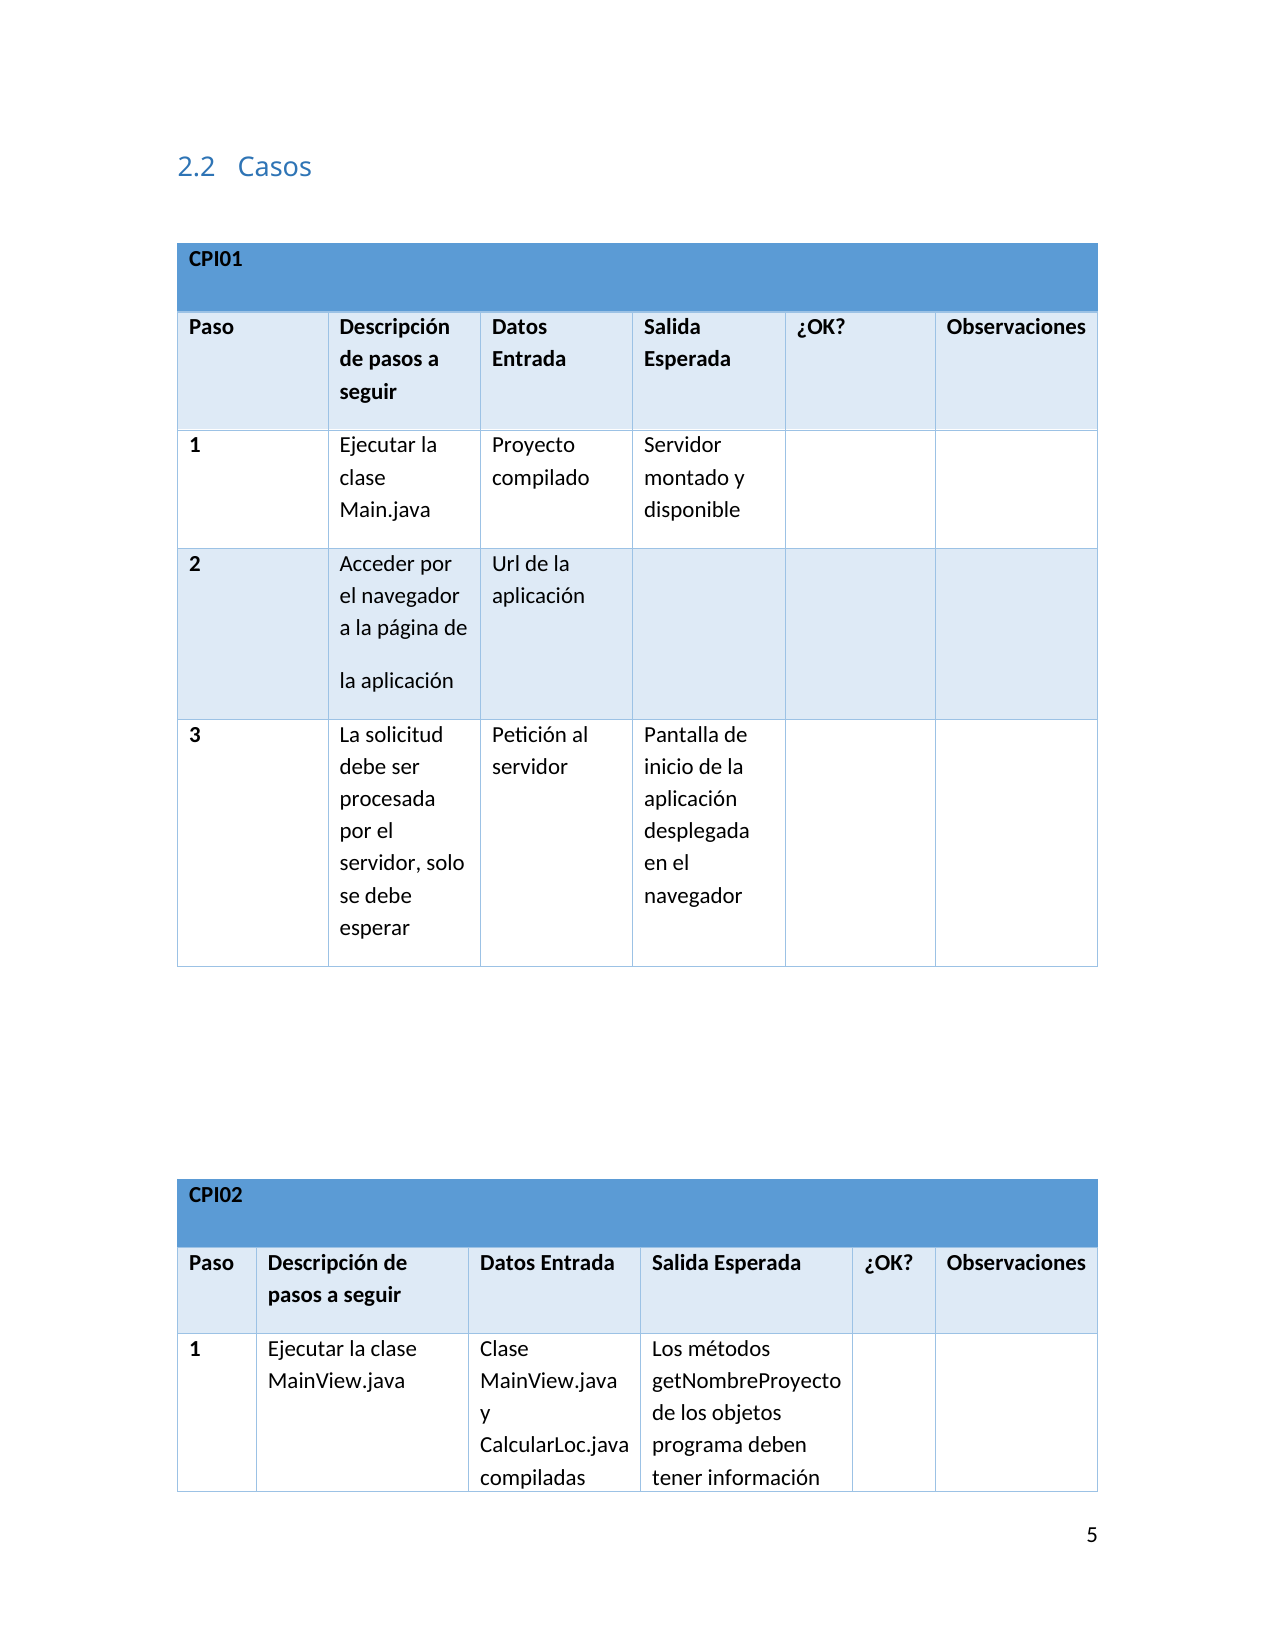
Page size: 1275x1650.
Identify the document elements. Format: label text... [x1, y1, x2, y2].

table_cell Servidor montado y disponible [633, 431, 785, 548]
table_cell 3 [178, 720, 328, 966]
table_header CPI01 [178, 244, 1097, 311]
table_cell Salida Esperada [633, 313, 785, 429]
table_cell ¿OK? [853, 1248, 935, 1333]
table_cell Pantalla de inicio de la aplicación desplegada en el navegador [633, 720, 785, 966]
table_cell Paso [178, 1248, 256, 1333]
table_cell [257, 1334, 468, 1491]
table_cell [469, 1334, 640, 1491]
table_cell La solicitud debe ser procesada por el servidor, solo se debe esperar [329, 720, 480, 966]
table_cell [786, 549, 935, 719]
table_cell Petición al servidor [481, 720, 632, 966]
table_cell [936, 720, 1097, 966]
table_cell [786, 720, 935, 966]
table_cell Descripción de pasos a seguir [257, 1248, 468, 1333]
table_cell Datos Entrada [481, 313, 632, 429]
table_cell Ejecutar la clase Main.java [329, 431, 480, 548]
table_cell [786, 431, 935, 548]
table_cell [936, 1334, 1097, 1491]
table_cell Proyecto compilado [481, 431, 632, 548]
table_cell 1 [178, 431, 328, 548]
table_cell Url de la aplicación [481, 549, 632, 719]
table_cell Observaciones [936, 1248, 1097, 1333]
table_cell Datos Entrada [469, 1248, 640, 1333]
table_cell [641, 1334, 852, 1491]
table_cell Salida Esperada [641, 1248, 852, 1333]
table_cell Observaciones [936, 313, 1097, 429]
subtitle Casos [177, 148, 1098, 184]
table_cell [936, 549, 1097, 719]
table_cell Paso [178, 313, 328, 429]
table_cell [936, 431, 1097, 548]
table_cell 1 [178, 1334, 256, 1491]
table_cell ¿OK? [786, 313, 935, 429]
table_cell Acceder por el navegador a la página de la aplicación [329, 549, 480, 719]
table_cell [853, 1334, 935, 1491]
table_cell Descripción de pasos a seguir [329, 313, 480, 429]
table_cell [633, 549, 785, 719]
table_header CPI02 [178, 1180, 1097, 1247]
table_cell 2 [178, 549, 328, 719]
